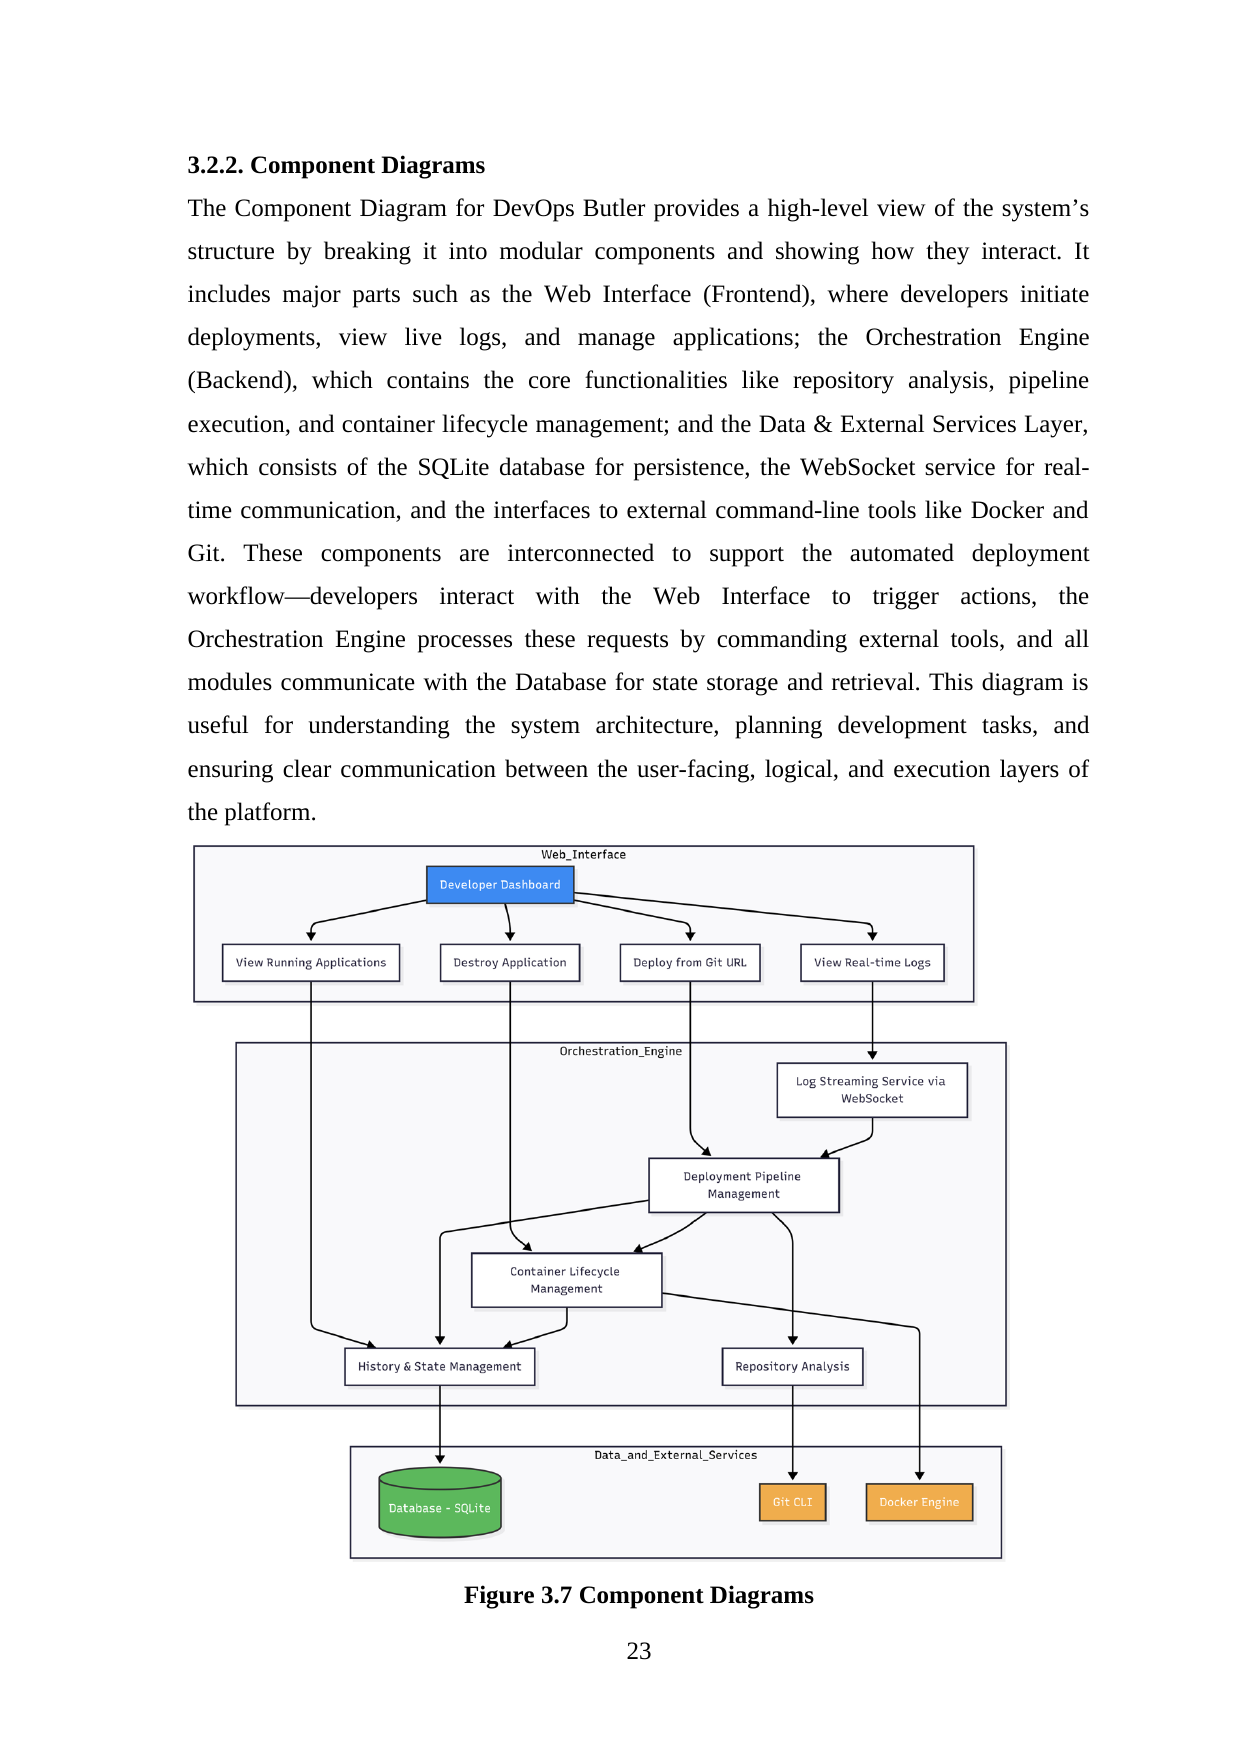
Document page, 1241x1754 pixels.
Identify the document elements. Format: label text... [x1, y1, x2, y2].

subtitle 3.2.2. Component Diagrams [187, 150, 1090, 179]
picture [187, 840, 1014, 1566]
text Figure 3.7 Component Diagrams [187, 1580, 1090, 1609]
text The Component Diagram for DevOps Butler provides a high-level view of the system’s structure by breaking it into modular components and showing how they interact. It includes major parts such as the Web Interface (Frontend), where developers initiate deployments, view live logs, and manage applications; the Orchestration Engine (Backend), which contains the core functionalities like repository analysis, pipeline execution, and container lifecycle management; and the Data & External Services Layer, which consists of the SQLite database for persistence, the WebSocket service for real-time communication, and the interfaces to external command-line tools like Docker and Git. These components are interconnected to support the automated deployment workflow—developers interact with the Web Interface to trigger actions, the Orchestration Engine processes these requests by commanding external tools, and all modules communicate with the Database for state storage and retrieval. This diagram is useful for understanding the system architecture, planning development tasks, and ensuring clear communication between the user-facing, logical, and execution layers of the platform. [187, 193, 1090, 826]
